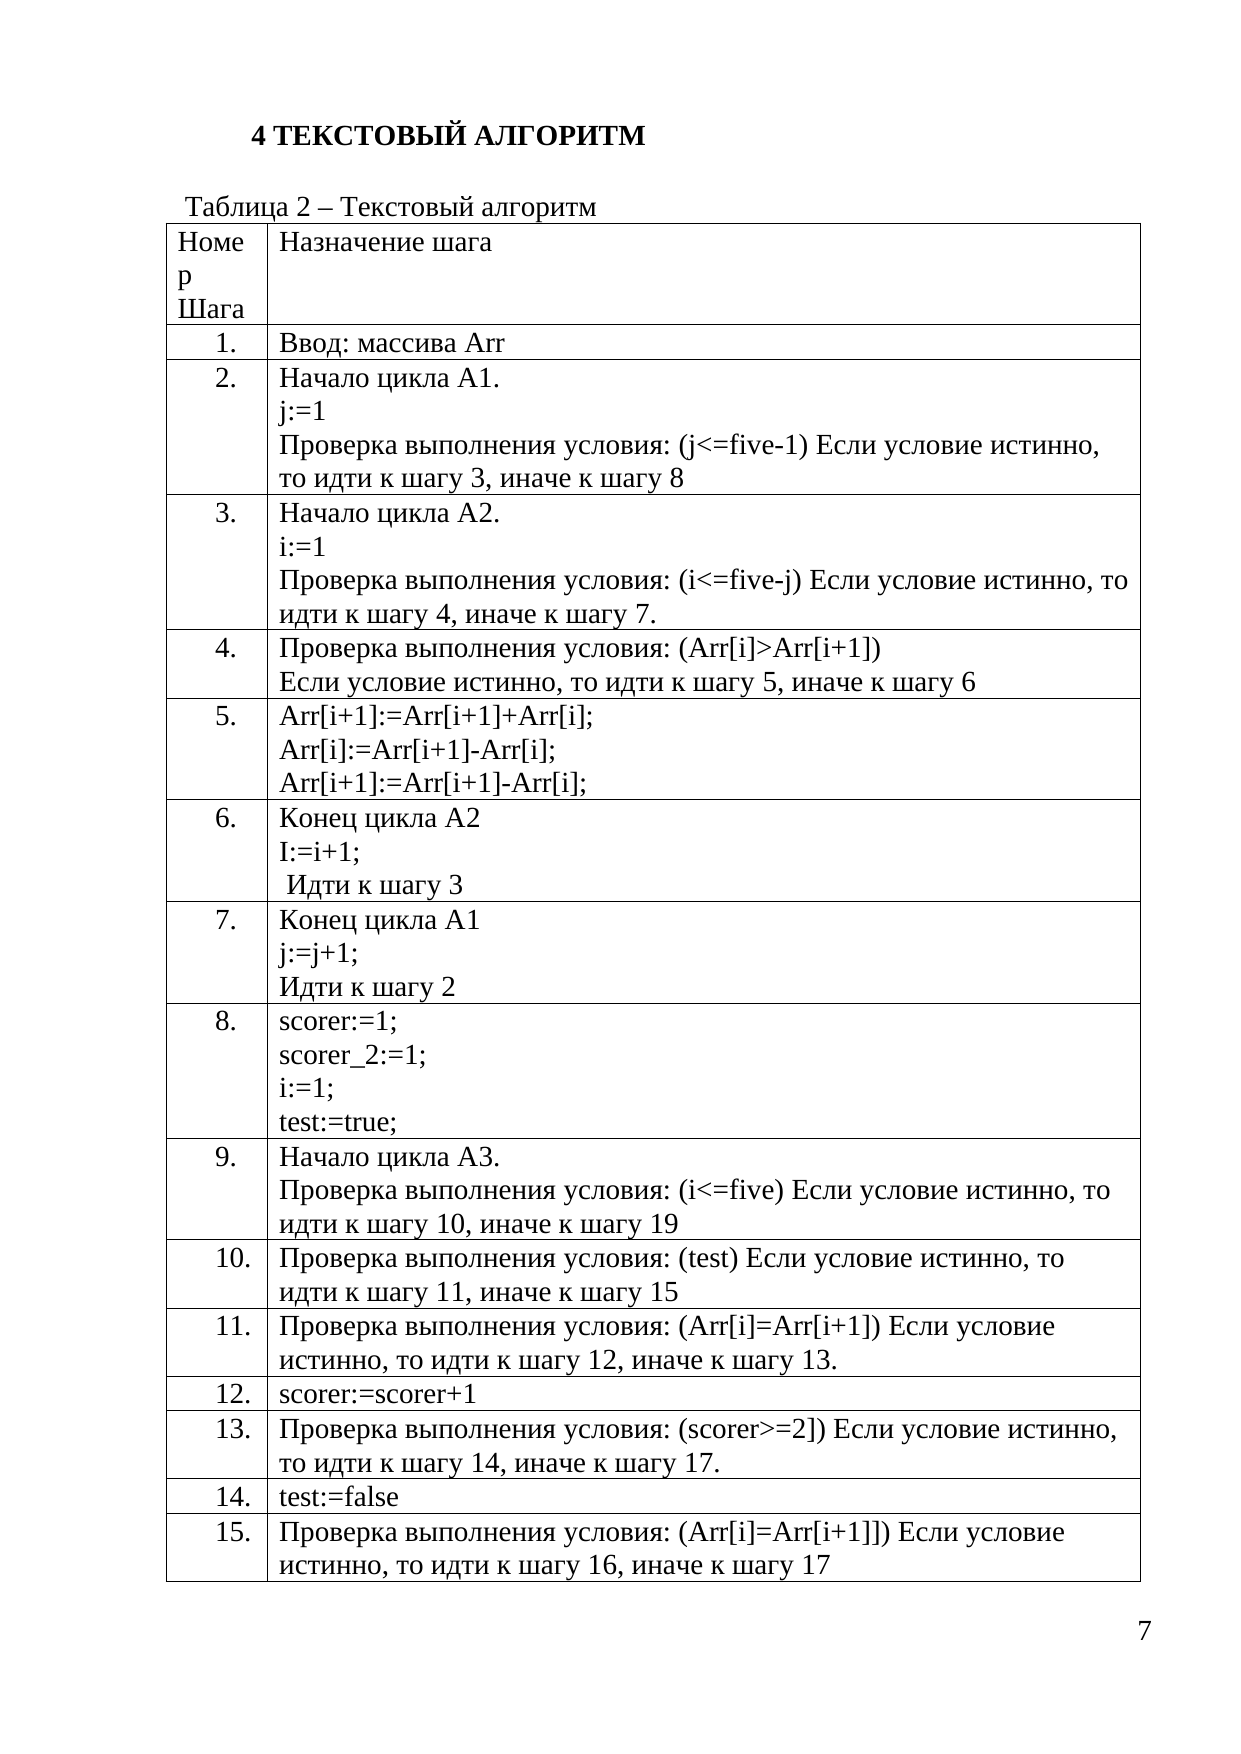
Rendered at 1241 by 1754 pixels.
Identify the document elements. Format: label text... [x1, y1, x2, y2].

table_cell Начало цикла А3. Проверка выполнения условия: (i<=five) Если условие истинно, то идти к шагу 10, иначе к шагу 19 [268, 1139, 1140, 1239]
table_cell Проверка выполнения условия: (Arr[i]=Arr[i+1]]) Если условие истинно, то идти к шагу 16, иначе к шагу 17 [268, 1514, 1140, 1581]
subtitle тЕкстовый алгоритм [251, 118, 1152, 152]
table_cell Проверка выполнения условия: (scorer>=2]) Если условие истинно, то идти к шагу 14, иначе к шагу 17. [268, 1411, 1140, 1478]
table_cell [167, 360, 267, 494]
table_cell test:=false [268, 1479, 1140, 1513]
table_cell Проверка выполнения условия: (Arr[i]=Arr[i+1]) Если условие истинно, то идти к шагу 12, иначе к шагу 13. [268, 1309, 1140, 1376]
table_cell [167, 495, 267, 629]
table_cell [167, 1309, 267, 1376]
table_cell Проверка выполнения условия: (test) Если условие истинно, то идти к шагу 11, иначе к шагу 15 [268, 1240, 1140, 1307]
table_cell Начало цикла А1. j:=1 Проверка выполнения условия: (j<=five-1) Если условие истинно, то идти к шагу 3, иначе к шагу 8 [268, 360, 1140, 494]
table_cell Конец цикла А1 j:=j+1; Идти к шагу 2 [268, 902, 1140, 1002]
table_cell [167, 1411, 267, 1478]
table_cell Ввод: массива Arr [268, 325, 1140, 359]
table_cell [167, 699, 267, 799]
table_cell [167, 1377, 267, 1410]
table_cell [167, 325, 267, 359]
table_cell [167, 1240, 267, 1307]
text Таблица 2 – Текстовый алгоритм [177, 189, 1152, 223]
table_cell [167, 1514, 267, 1581]
table_cell Начало цикла А2. i:=1 Проверка выполнения условия: (i<=five-j) Если условие истинно, то идти к шагу 4, иначе к шагу 7. [268, 495, 1140, 629]
table_cell scorer:=scorer+1 [268, 1377, 1140, 1410]
table_cell [167, 1004, 267, 1138]
table_header Номер Шага [167, 224, 267, 324]
table_cell [167, 630, 267, 697]
table_header Назначение шага [268, 224, 1140, 324]
table_cell [167, 902, 267, 1002]
table_cell Arr[i+1]:=Arr[i+1]+Arr[i]; Arr[i]:=Arr[i+1]-Arr[i]; Arr[i+1]:=Arr[i+1]-Arr[i]; [268, 699, 1140, 799]
table_cell scorer:=1; scorer_2:=1; i:=1; test:=true; [268, 1004, 1140, 1138]
table_cell [167, 800, 267, 901]
table_cell [167, 1479, 267, 1513]
table_cell [167, 1139, 267, 1239]
table_cell Конец цикла А2 I:=i+1; Идти к шагу 3 [268, 800, 1140, 901]
table_cell Проверка выполнения условия: (Arr[i]>Arr[i+1]) Если условие истинно, то идти к шагу 5, иначе к шагу 6 [268, 630, 1140, 697]
